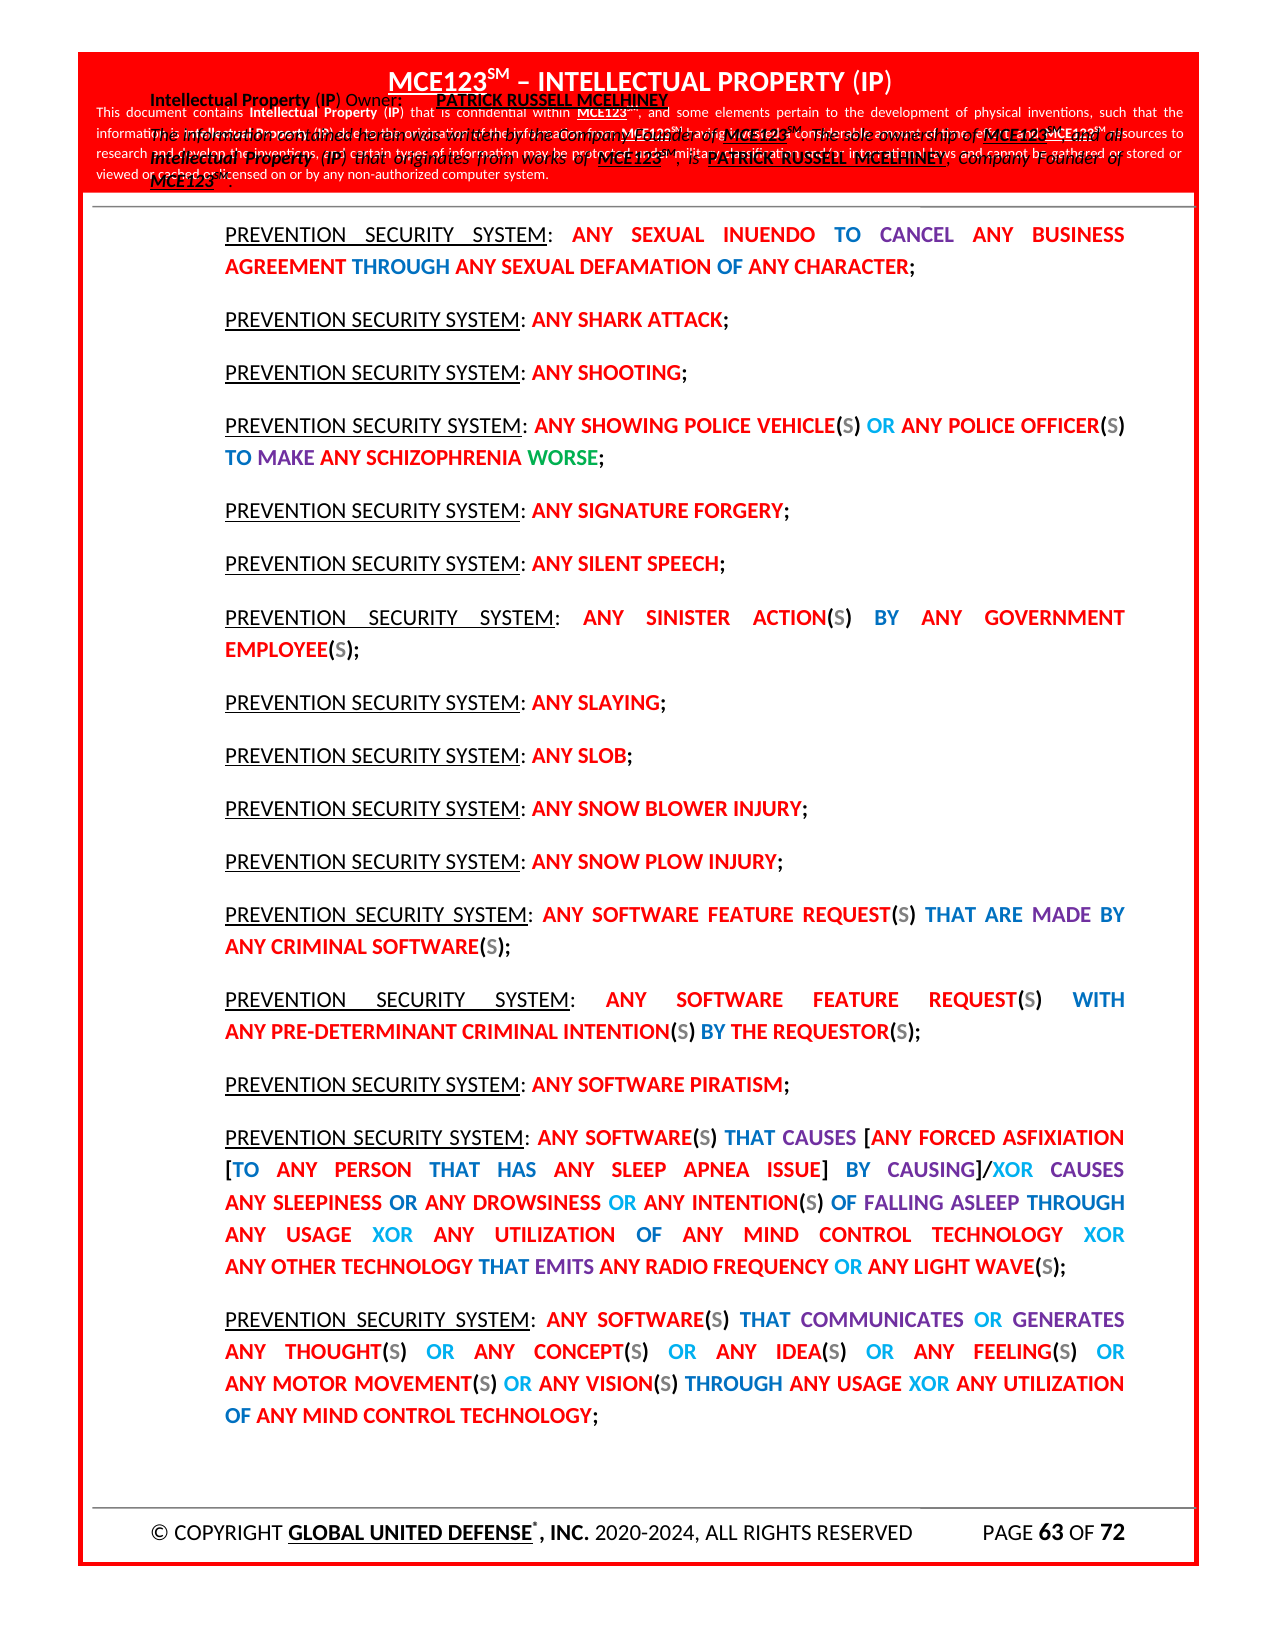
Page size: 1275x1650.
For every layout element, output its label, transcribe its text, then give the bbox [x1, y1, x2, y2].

text PREVENTION SECURITY SYSTEM: ANY SLAYING; [225, 688, 1125, 716]
text PREVENTION SECURITY SYSTEM: ANY SLOB; [225, 741, 1125, 769]
text PREVENTION SECURITY SYSTEM: ANY SINISTER ACTION(S) BY ANY GOVERNMENT EMPLOYEE(S); [225, 603, 1125, 663]
text PREVENTION SECURITY SYSTEM: ANY SIGNATURE FORGERY; [225, 497, 1125, 524]
text PREVENTION SECURITY SYSTEM: ANY SHARK ATTACK; [225, 305, 1125, 333]
text PREVENTION SECURITY SYSTEM: ANY SOFTWARE PIRATISM; [225, 1070, 1125, 1098]
text PREVENTION SECURITY SYSTEM: ANY SNOW PLOW INJURY; [225, 847, 1125, 875]
text PREVENTION SECURITY SYSTEM: ANY SOFTWARE FEATURE REQUEST(S) WITH ANY PRE-DETERMINANT CRIMINAL INTENTION(S) BY THE REQUESTOR(S); [225, 985, 1125, 1045]
text PREVENTION SECURITY SYSTEM: ANY SNOW BLOWER INJURY; [225, 794, 1125, 822]
text PREVENTION SECURITY SYSTEM: ANY SHOWING POLICE VEHICLE(S) OR ANY POLICE OFFICER(S) TO MAKE ANY SCHIZOPHRENIA WORSE; [225, 411, 1125, 472]
text PREVENTION SECURITY SYSTEM: ANY SILENT SPEECH; [225, 549, 1125, 578]
text PREVENTION SECURITY SYSTEM: ANY SOFTWARE(S) THAT CAUSES [ANY FORCED ASFIXIATION [TO ANY PERSON THAT HAS ANY SLEEP APNEA ISSUE] BY CAUSING]/XOR CAUSES ANY SLEEPINESS OR ANY DROWSINESS OR ANY INTENTION(S) OF FALLING ASLEEP THROUGH ANY USAGE XOR ANY UTILIZATION OF ANY MIND CONTROL TECHNOLOGY XOR ANY OTHER TECHNOLOGY THAT EMITS ANY RADIO FREQUENCY OR ANY LIGHT WAVE(S); [225, 1123, 1125, 1280]
text PREVENTION SECURITY SYSTEM: ANY SHOOTING; [225, 358, 1125, 386]
text PREVENTION SECURITY SYSTEM: ANY SOFTWARE(S) THAT COMMUNICATES OR GENERATES ANY THOUGHT(S) OR ANY CONCEPT(S) OR ANY IDEA(S) OR ANY FEELING(S) OR ANY MOTOR MOVEMENT(S) OR ANY VISION(S) THROUGH ANY USAGE XOR ANY UTILIZATION OF ANY MIND CONTROL TECHNOLOGY; [225, 1305, 1125, 1430]
text PREVENTION SECURITY SYSTEM: ANY SOFTWARE FEATURE REQUEST(S) THAT ARE MADE BY ANY CRIMINAL SOFTWARE(S); [225, 900, 1125, 960]
text PREVENTION SECURITY SYSTEM: ANY SEXUAL INUENDO TO CANCEL ANY BUSINESS AGREEMENT THROUGH ANY SEXUAL DEFAMATION OF ANY CHARACTER; [225, 220, 1125, 280]
